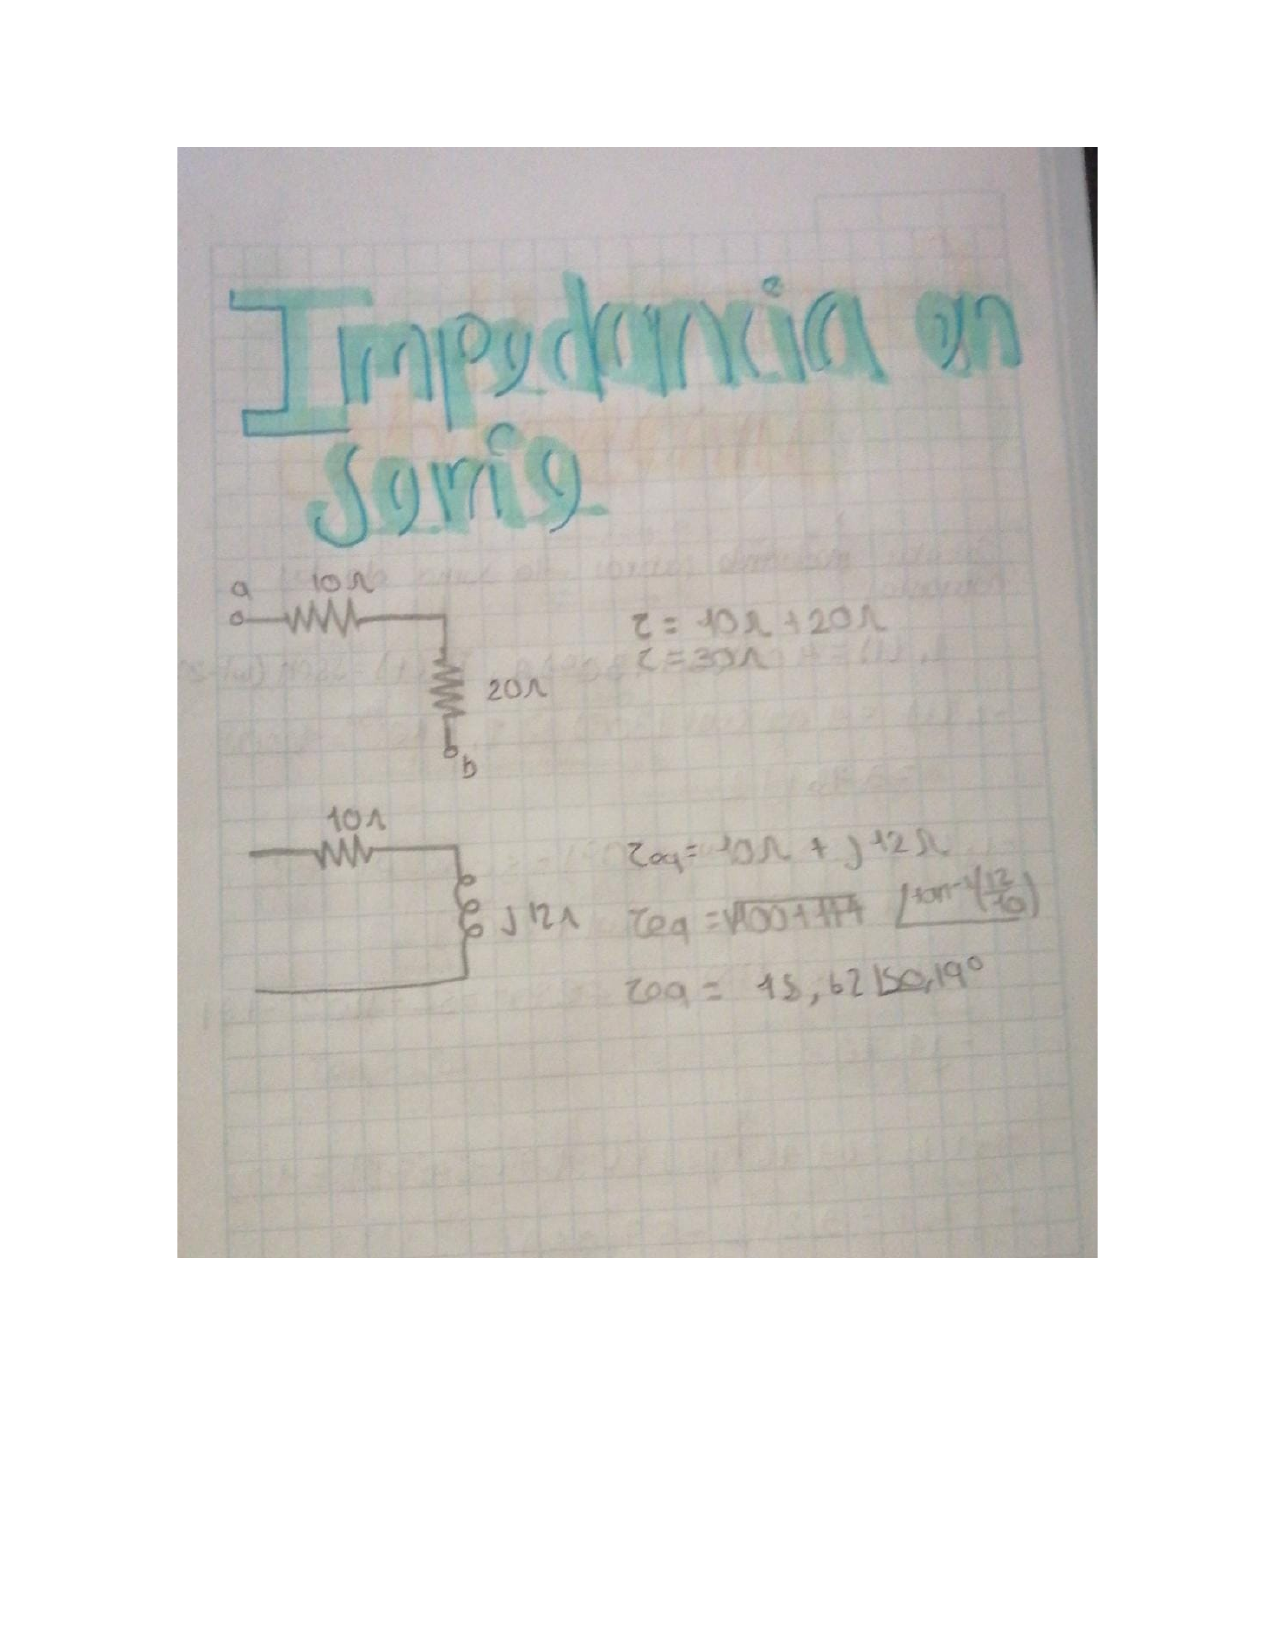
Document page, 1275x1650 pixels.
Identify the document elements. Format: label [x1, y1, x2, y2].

picture [177, 147, 1098, 1258]
